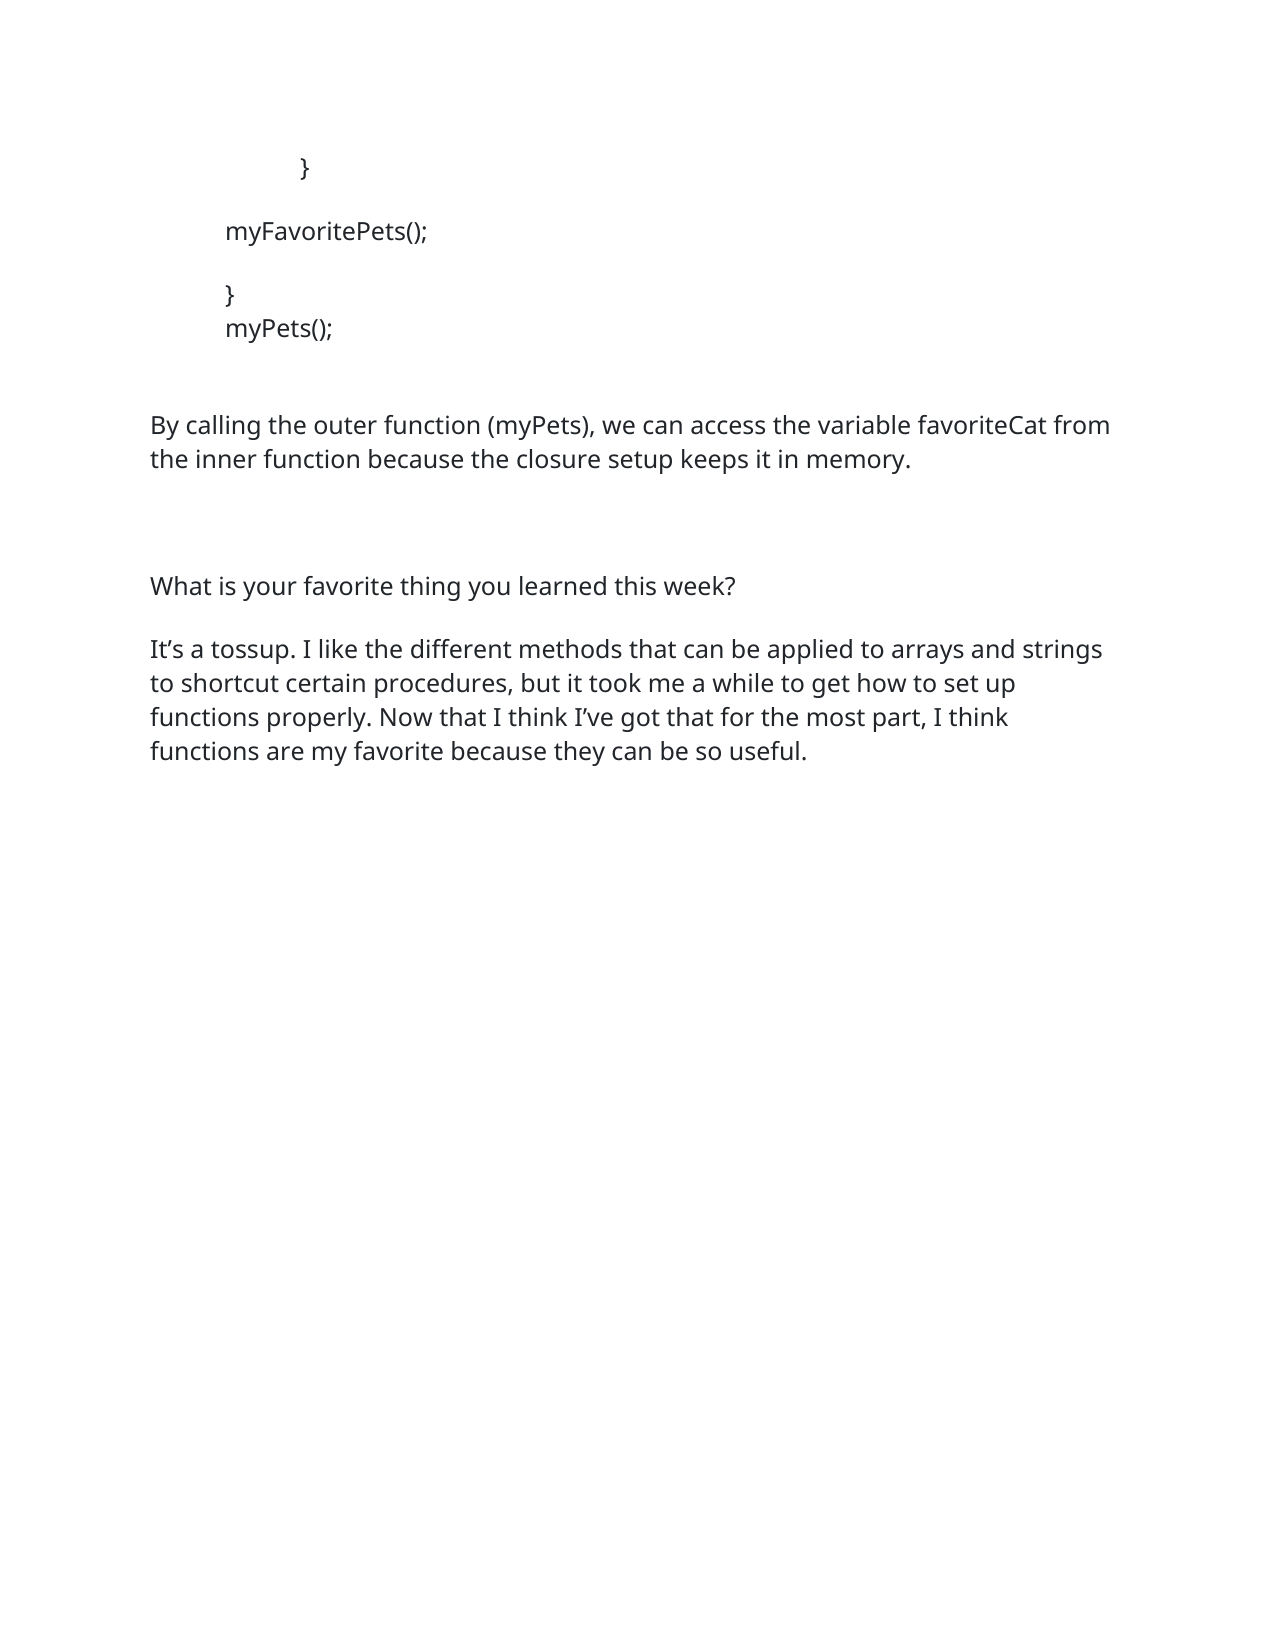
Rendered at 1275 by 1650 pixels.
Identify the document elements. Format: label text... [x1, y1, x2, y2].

text By calling the outer function (myPets), we can access the variable favoriteCat from the inner function because the closure setup keeps it in memory. [150, 408, 1125, 476]
text myPets(); [225, 311, 1125, 344]
text What is your favorite thing you learned this week? [150, 568, 1125, 602]
text } [225, 276, 1125, 311]
text myFavoritePets(); [225, 213, 1125, 247]
text } [225, 150, 1125, 184]
text It’s a tossup. I like the different methods that can be applied to arrays and strings to shortcut certain procedures, but it took me a while to get how to set up functions properly. Now that I think I’ve got that for the most part, I think functions are my favorite because they can be so useful. [150, 632, 1125, 768]
